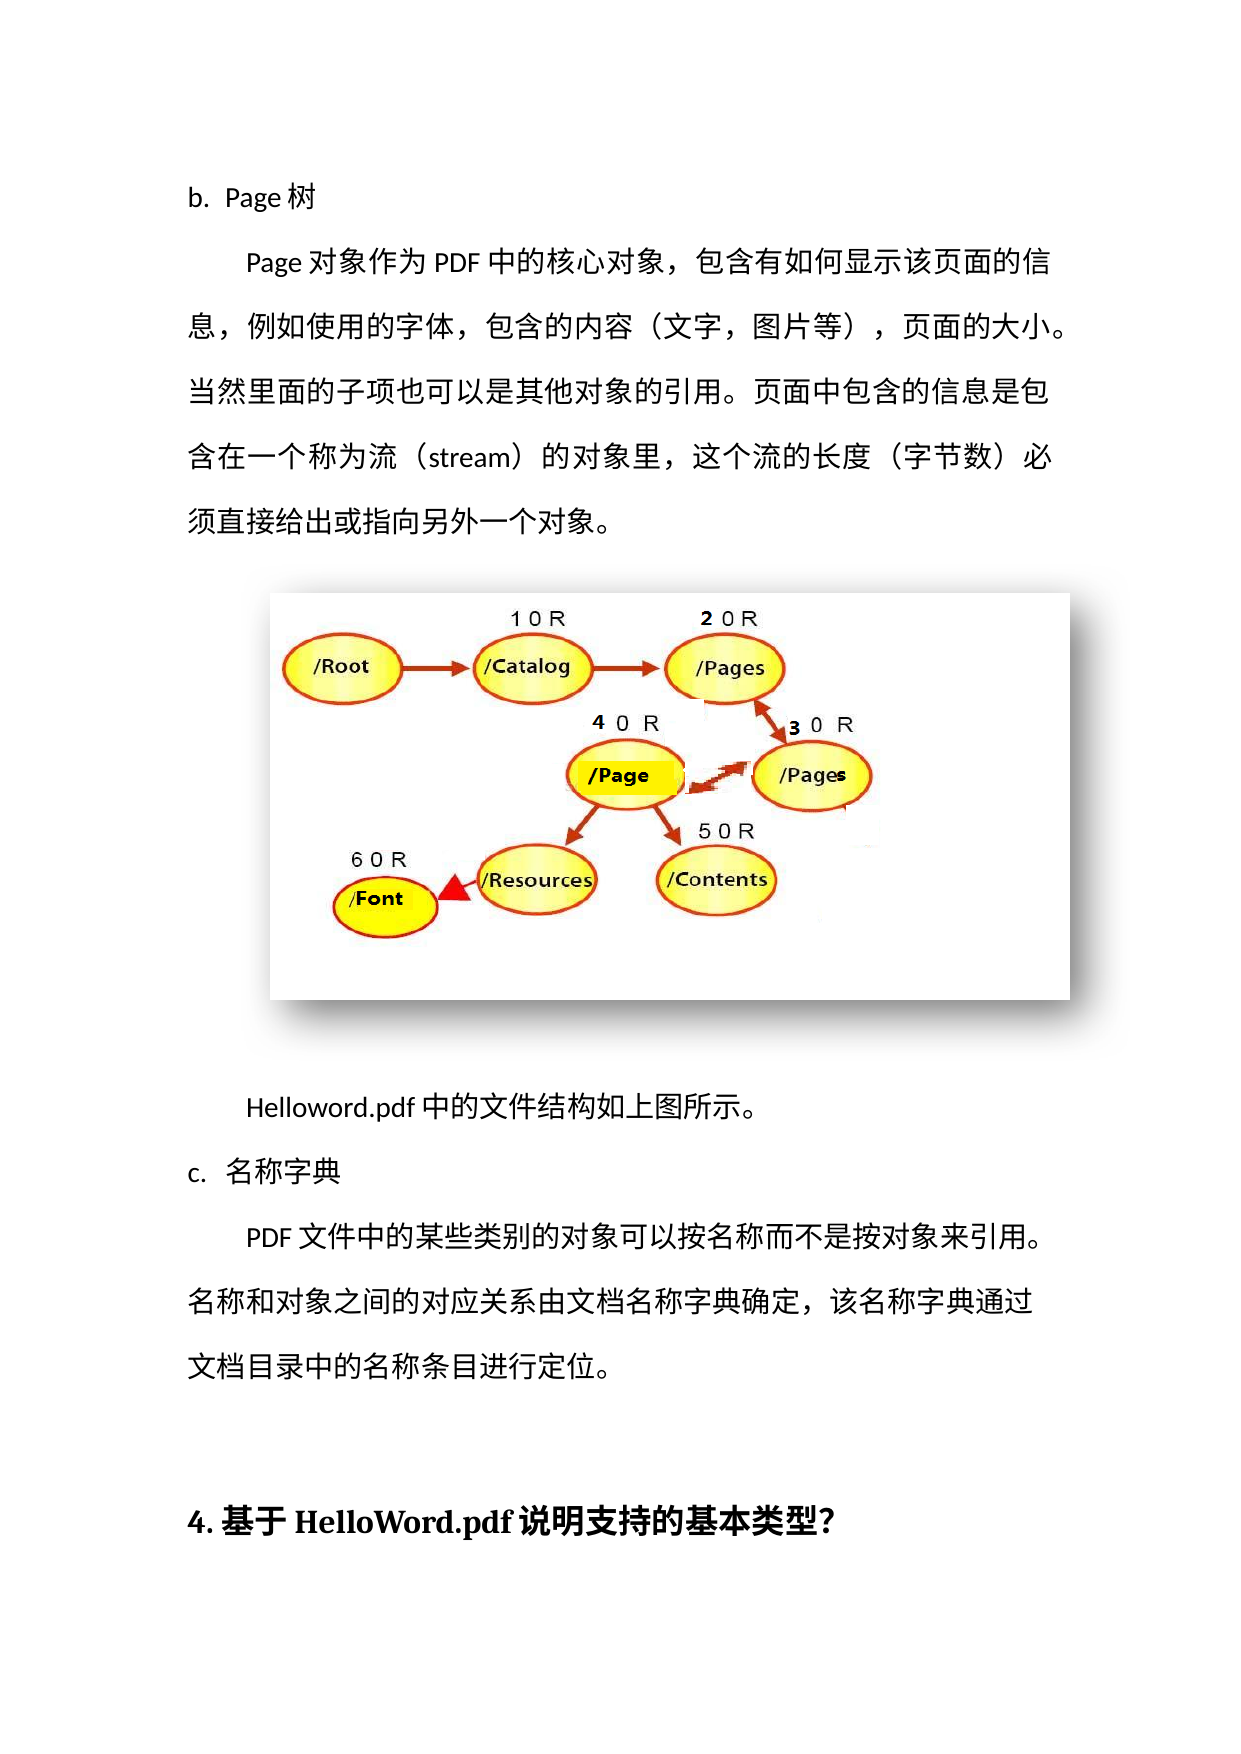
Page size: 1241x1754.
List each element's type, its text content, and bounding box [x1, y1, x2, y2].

picture [270, 593, 1070, 1000]
list Page树 [187, 162, 1053, 227]
list Page对象作为PDF中的核心对象，包含有如何显示该页面的信息，例如使用的字体，包含的内容（文字，图片等），页面的大小。当然里面的子项也可以是其他对象的引用。页面中包含的信息是包含在一个称为流（stream）的对象里，这个流的长度（字节数）必须直接给出或指向另外一个对象。 [187, 227, 1053, 552]
list 名称字典 [187, 1137, 1053, 1202]
subtitle 4. 基于HelloWord.pdf说明支持的基本类型？ [187, 1487, 1053, 1552]
list PDF文件中的某些类别的对象可以按名称而不是按对象来引用。名称和对象之间的对应关系由文档名称字典确定，该名称字典通过文档目录中的名称条目进行定位。 [187, 1202, 1053, 1397]
list Helloword.pdf中的文件结构如上图所示。 [187, 1072, 1053, 1137]
